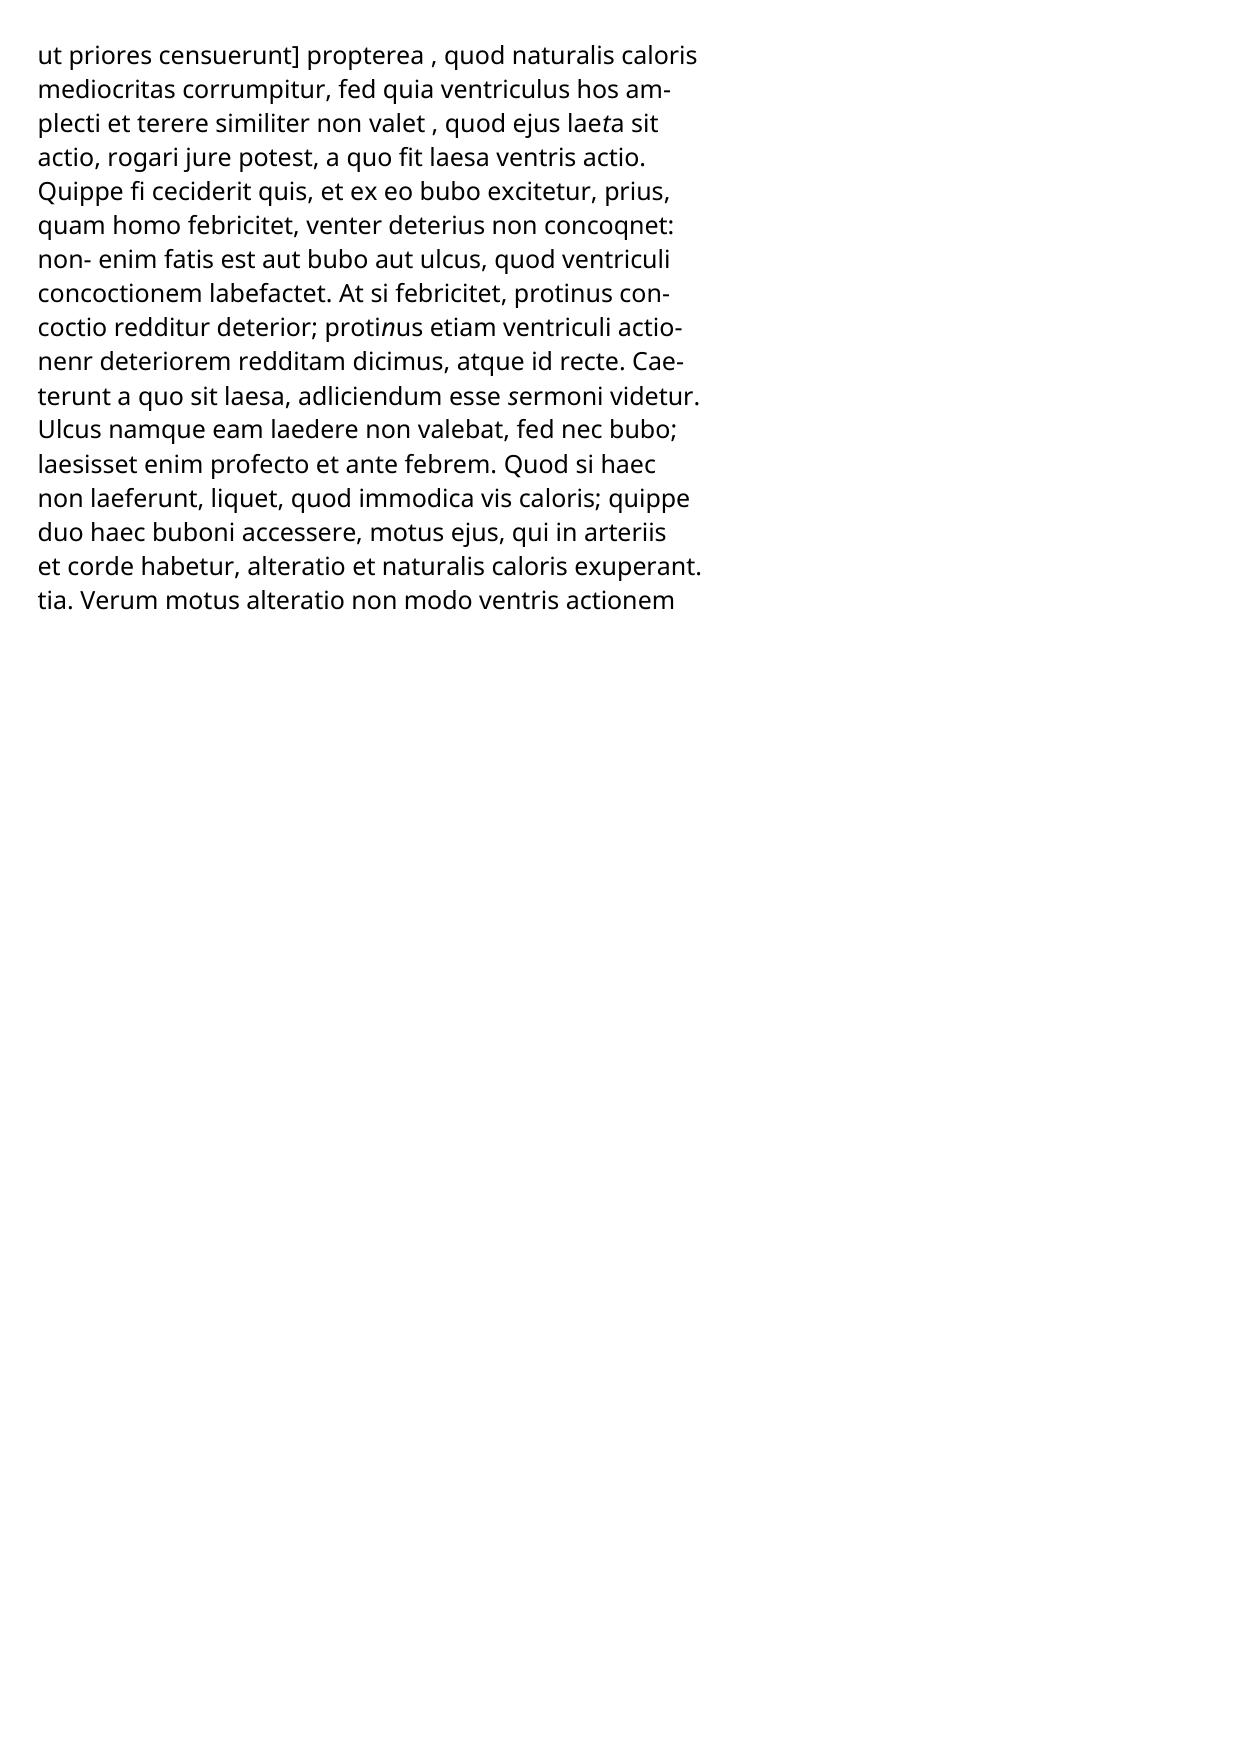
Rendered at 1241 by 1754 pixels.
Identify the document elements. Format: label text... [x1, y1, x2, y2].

text ut priores censuerunt] propterea , quod naturalis caloris mediocritas corrumpitur, fed quia ventriculus hos am- plecti et terere similiter non valet , quod ejus laeta sit actio, rogari jure potest, a quo fit laesa ventris actio. Quippe fi ceciderit quis, et ex eo bubo excitetur, prius, quam homo febricitet, venter deterius non concoqnet: non- enim fatis est aut bubo aut ulcus, quod ventriculi concoctionem labefactet. At si febricitet, protinus con- coctio redditur deterior; protinus etiam ventriculi actio- nenr deteriorem redditam dicimus, atque id recte. Cae- terunt a quo sit laesa, adliciendum esse sermoni videtur. Ulcus namque eam laedere non valebat, fed nec bubo; laesisset enim profecto et ante febrem. Quod si haec non laeferunt, liquet, quod immodica vis caloris; quippe duo haec buboni accessere, motus ejus, qui in arteriis et corde habetur, alteratio et naturalis caloris exuperant. tia. Verum motus alteratio non modo ventris actionem [37, 37, 1203, 617]
